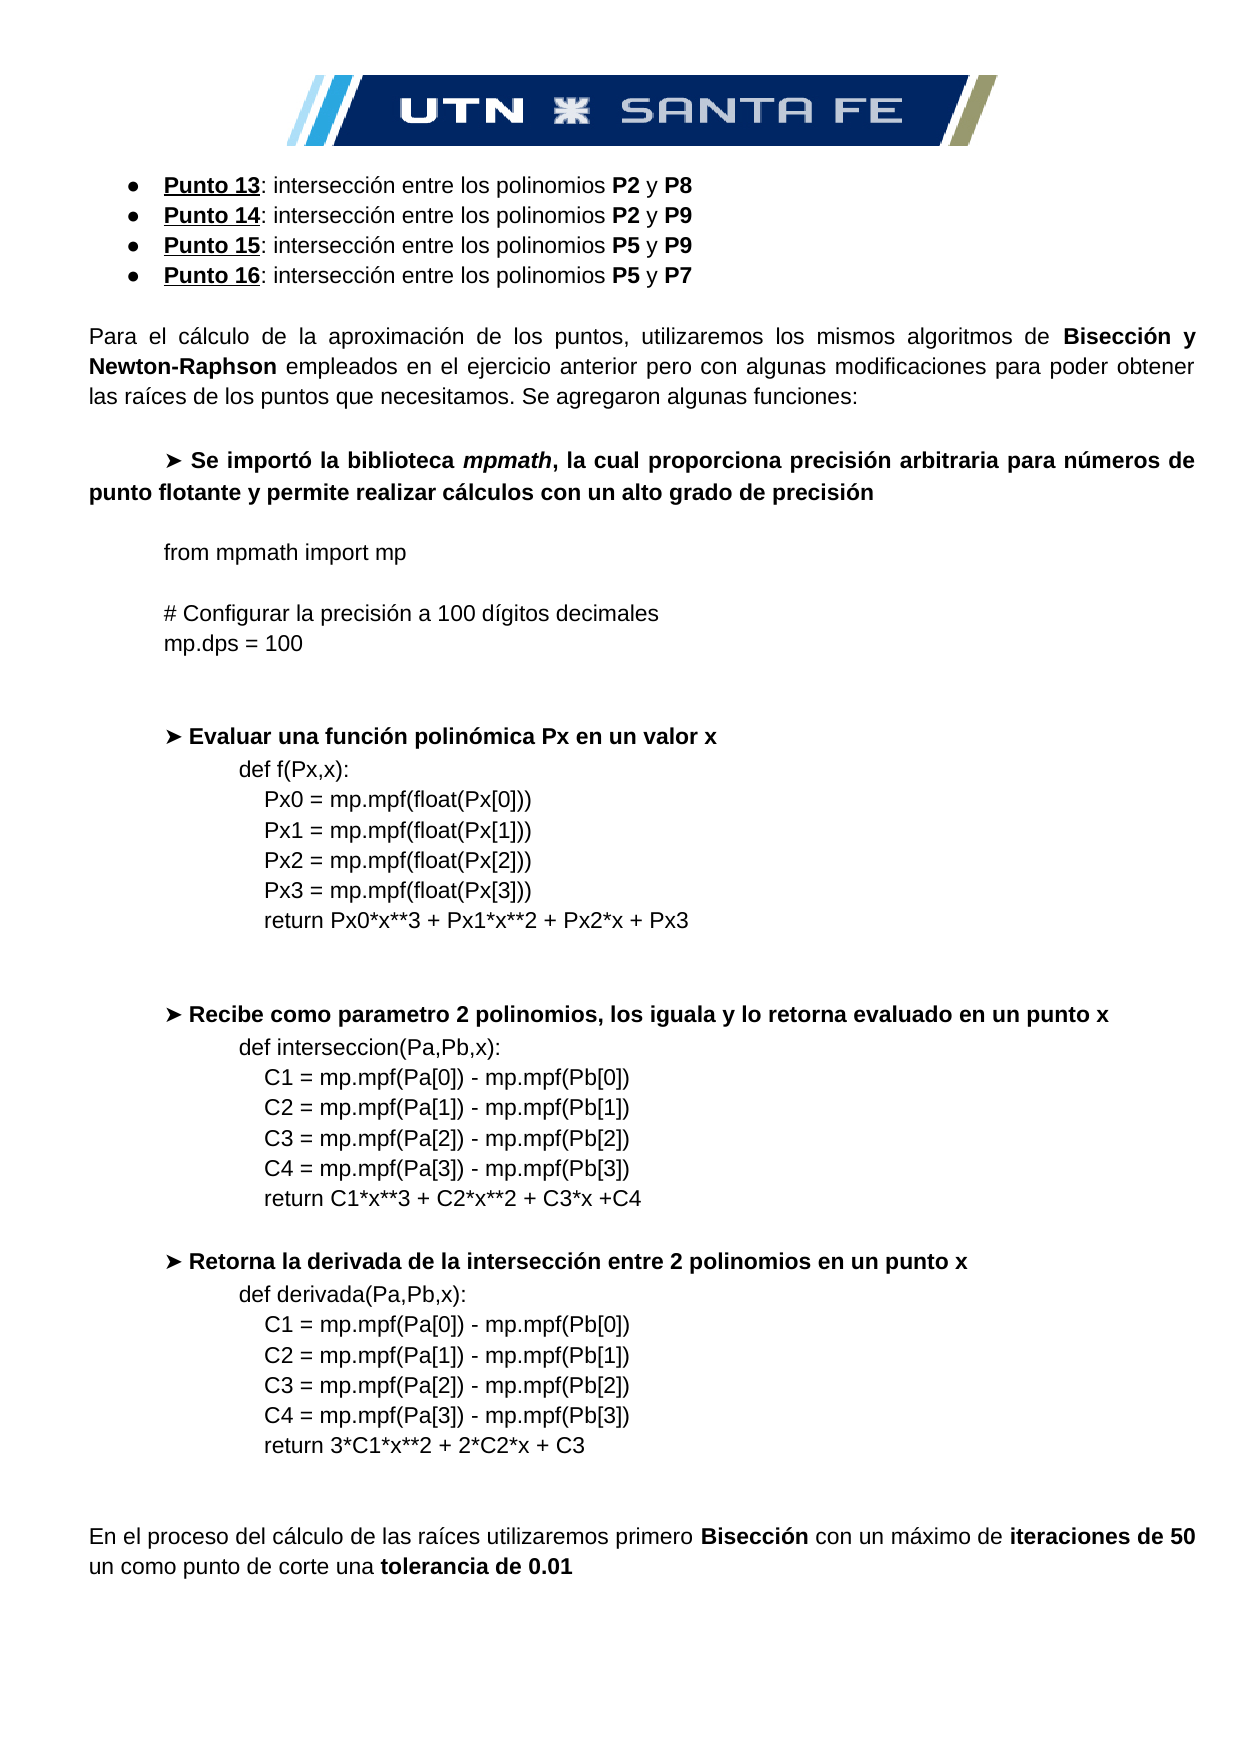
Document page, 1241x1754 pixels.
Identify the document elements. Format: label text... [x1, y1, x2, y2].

text return C1*x**3 + C2*x**2 + C3*x +C4 [238, 1185, 1196, 1211]
text C4 = mp.mpf(Pa[3]) - mp.mpf(Pb[3]) [238, 1402, 1196, 1428]
text Px3 = mp.mpf(float(Px[3])) [238, 877, 1196, 903]
text def derivada(Pa,Pb,x): [238, 1281, 1196, 1308]
text C1 = mp.mpf(Pa[0]) - mp.mpf(Pb[0]) [238, 1064, 1196, 1090]
text return Px0*x**3 + Px1*x**2 + Px2*x + Px3 [238, 907, 1196, 934]
text Px0 = mp.mpf(float(Px[0])) [238, 786, 1196, 813]
text def interseccion(Pa,Pb,x): [238, 1034, 1196, 1060]
list Punto 13: intersección entre los polinomios P2 y P8 [126, 172, 1196, 198]
text C2 = mp.mpf(Pa[1]) - mp.mpf(Pb[1]) [238, 1342, 1196, 1368]
text from mpmath import mp [88, 539, 1196, 565]
text C3 = mp.mpf(Pa[2]) - mp.mpf(Pb[2]) [238, 1124, 1196, 1151]
text ➤ Recibe como parametro 2 polinomios, los iguala y lo retorna evaluado en un punto x [163, 998, 1196, 1029]
text En el proceso del cálculo de las raíces utilizaremos primero Bisección con un máximo de iteraciones de 50 un como punto de corte una tolerancia de 0.01 [88, 1523, 1196, 1579]
text Para el cálculo de la aproximación de los puntos, utilizaremos los mismos algoritmos de Bisección y Newton-Raphson empleados en el ejercicio anterior pero con algunas modificaciones para poder obtener las raíces de los puntos que necesitamos. Se agregaron algunas funciones: [88, 323, 1196, 409]
text ➤ Se importó la biblioteca mpmath, la cual proporciona precisión arbitraria para números de punto flotante y permite realizar cálculos con un alto grado de precisión [88, 443, 1196, 505]
text # Configurar la precisión a 100 dígitos decimales [163, 599, 1196, 626]
list Punto 16: intersección entre los polinomios P5 y P7 [126, 262, 1196, 289]
text C2 = mp.mpf(Pa[1]) - mp.mpf(Pb[1]) [238, 1094, 1196, 1121]
text ➤ Evaluar una función polinómica Px en un valor x [163, 720, 1196, 752]
text C1 = mp.mpf(Pa[0]) - mp.mpf(Pb[0]) [238, 1311, 1196, 1338]
text mp.dps = 100 [163, 630, 1196, 656]
list Punto 15: intersección entre los polinomios P5 y P9 [126, 232, 1196, 258]
text C4 = mp.mpf(Pa[3]) - mp.mpf(Pb[3]) [238, 1155, 1196, 1181]
text ➤ Retorna la derivada de la intersección entre 2 polinomios en un punto x [163, 1245, 1196, 1277]
picture [286, 75, 998, 146]
list Punto 14: intersección entre los polinomios P2 y P9 [126, 202, 1196, 228]
text Px2 = mp.mpf(float(Px[2])) [238, 847, 1196, 873]
text C3 = mp.mpf(Pa[2]) - mp.mpf(Pb[2]) [238, 1372, 1196, 1398]
text Px1 = mp.mpf(float(Px[1])) [238, 817, 1196, 843]
text return 3*C1*x**2 + 2*C2*x + C3 [238, 1432, 1196, 1459]
text def f(Px,x): [238, 756, 1196, 783]
